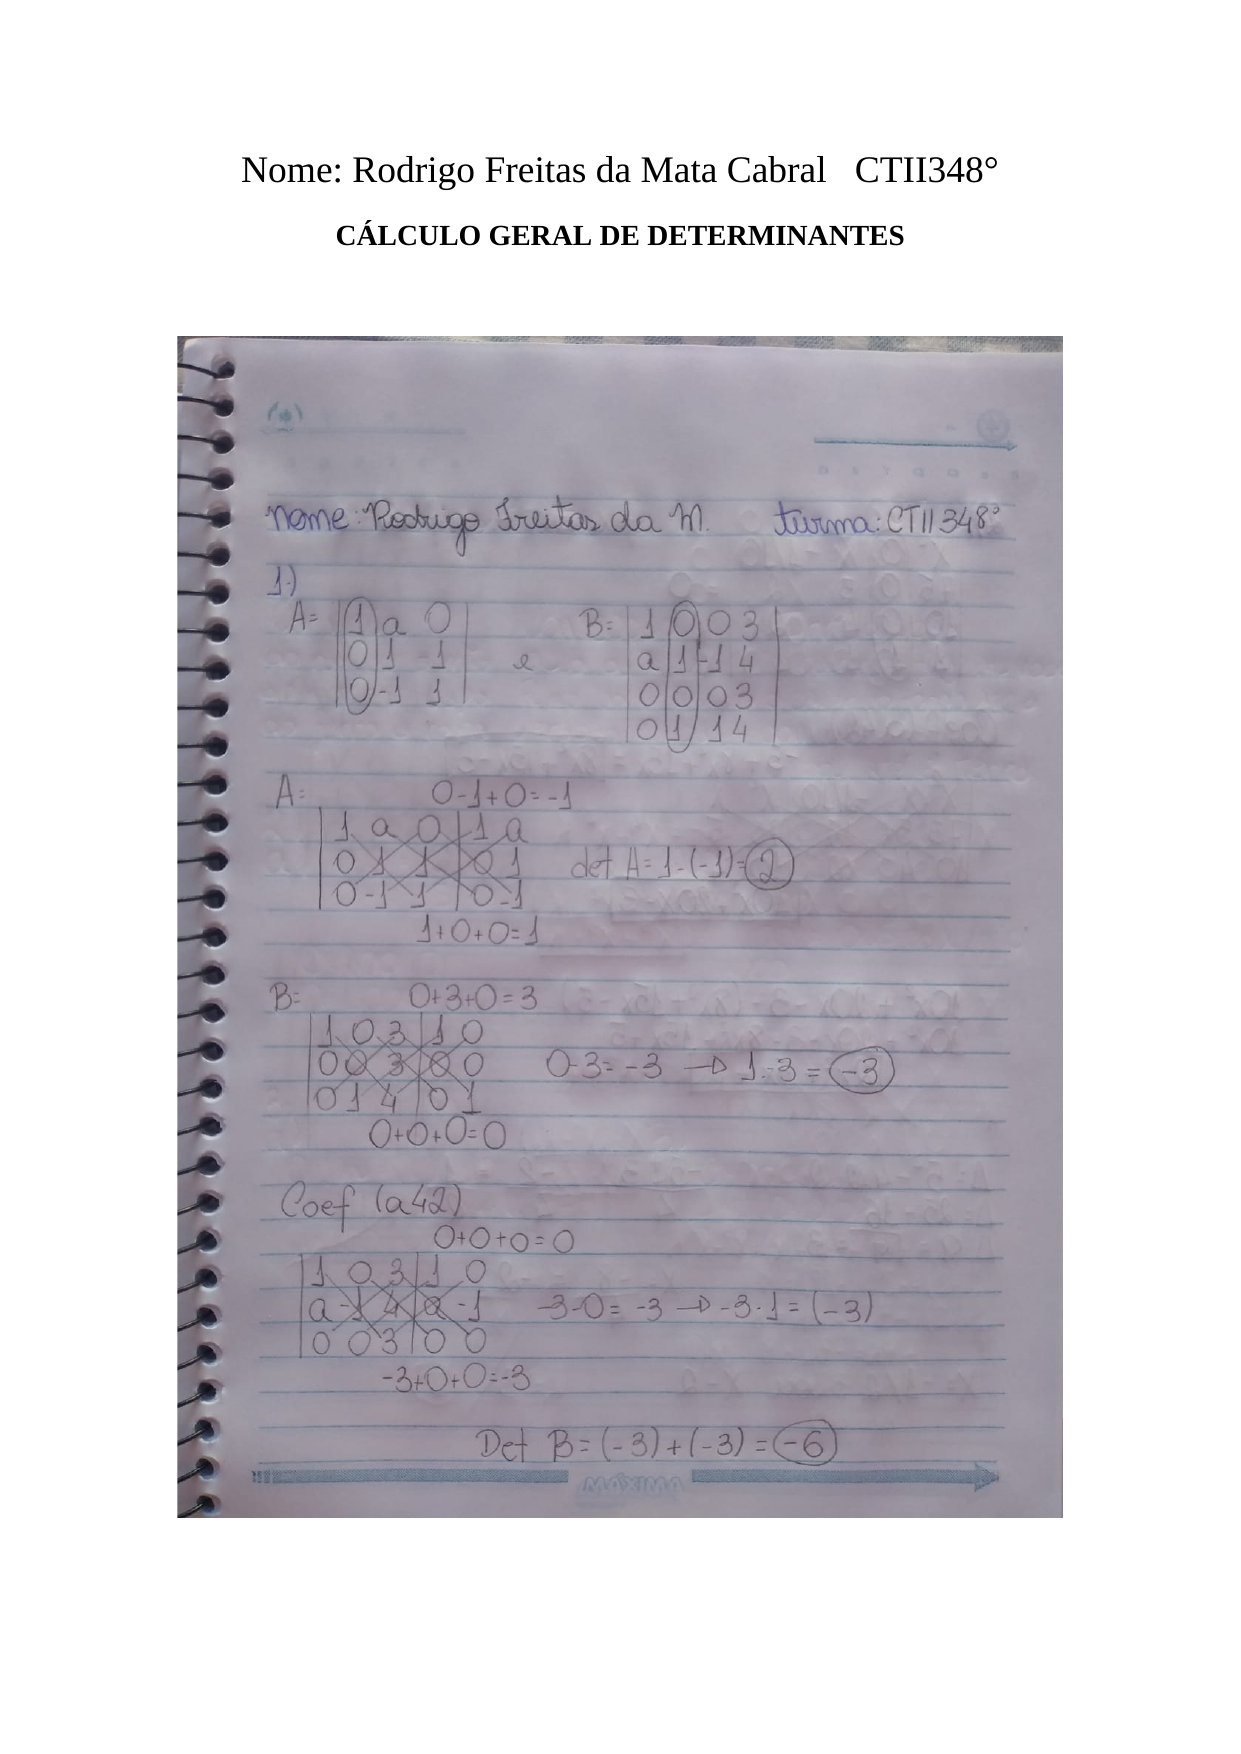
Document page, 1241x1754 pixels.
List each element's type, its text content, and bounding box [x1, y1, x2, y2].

picture [177, 336, 1063, 1518]
text Nome: Rodrigo Freitas da Mata Cabral CTII348° [177, 148, 1063, 191]
text CÁLCULO GERAL DE DETERMINANTES [177, 218, 1063, 252]
